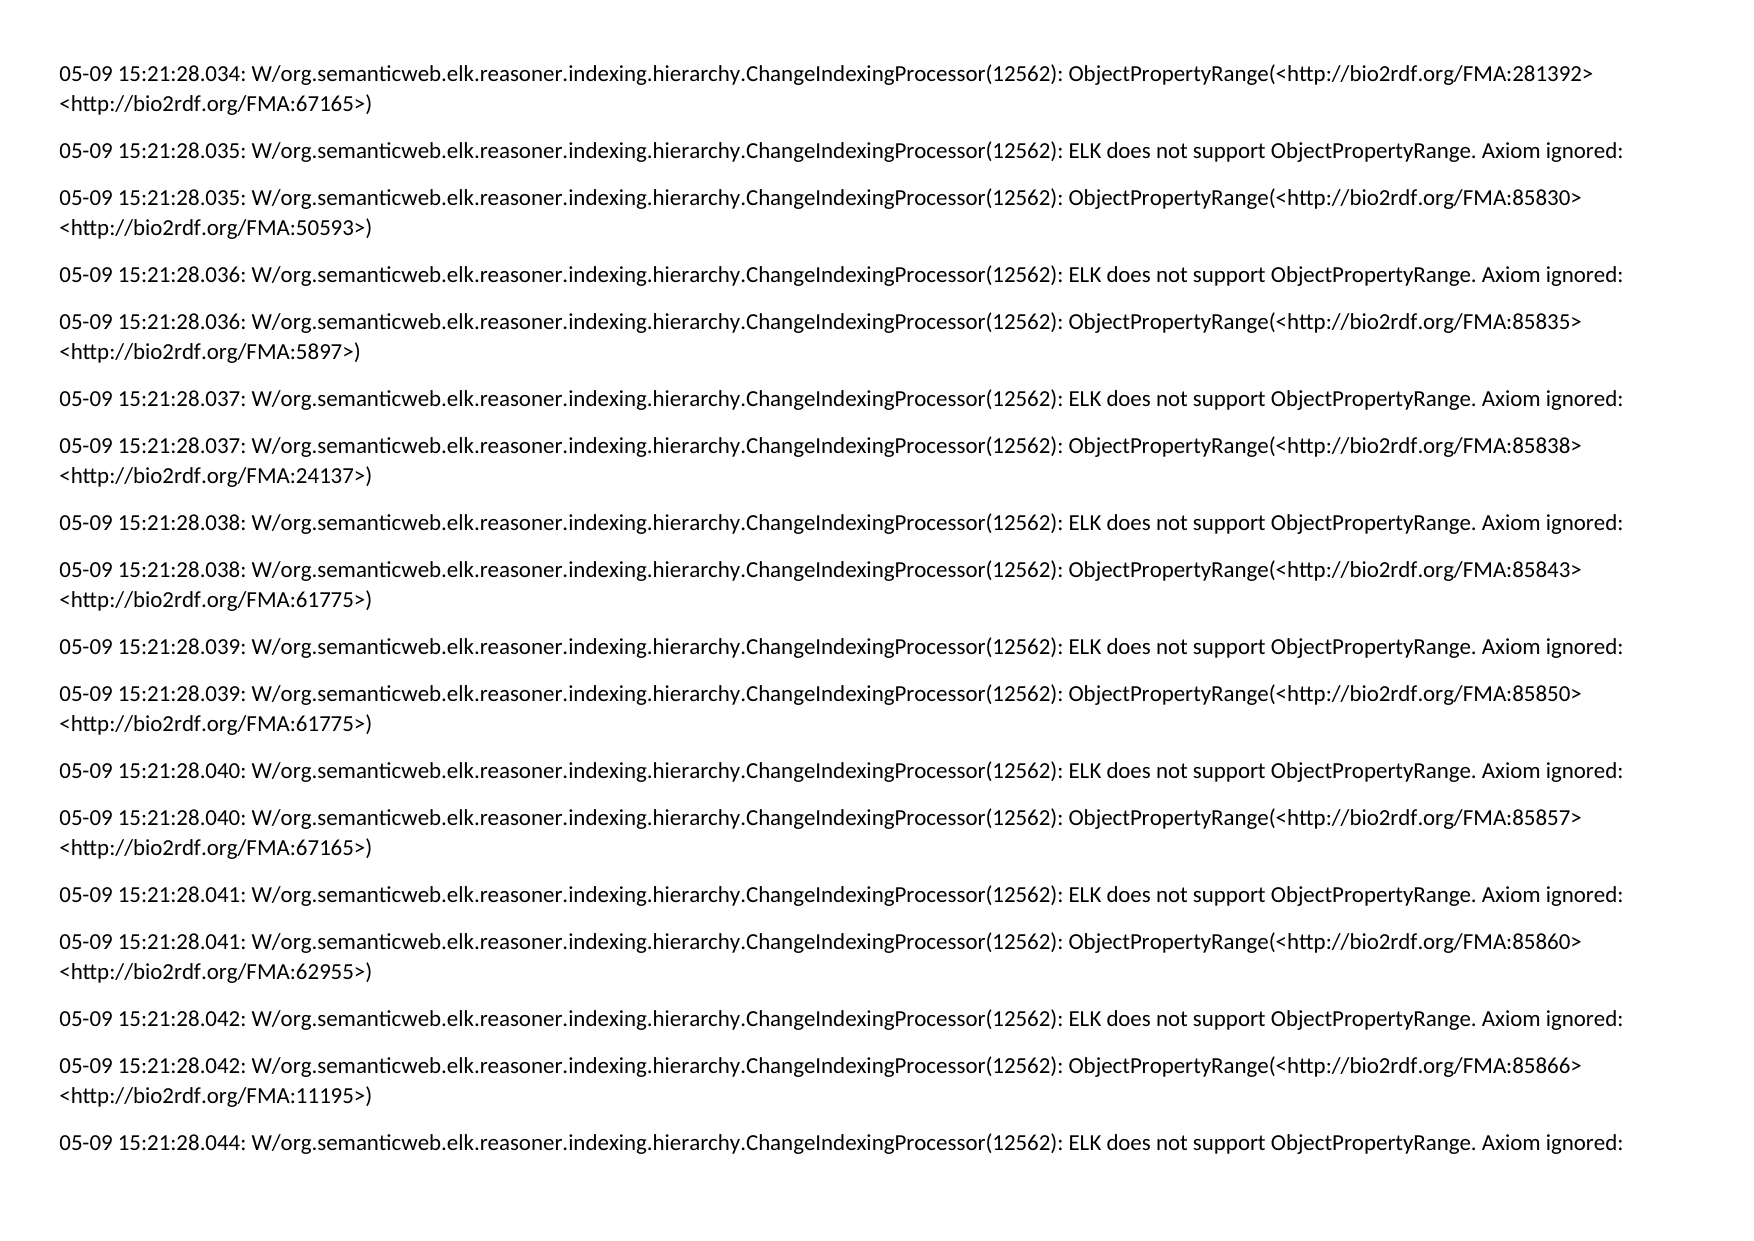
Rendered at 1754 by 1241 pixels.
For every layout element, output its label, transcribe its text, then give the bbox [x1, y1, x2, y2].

text 05-09 15:21:28.038: W/org.semanticweb.elk.reasoner.indexing.hierarchy.ChangeIndexingProcessor(12562): ObjectPropertyRange(<http://bio2rdf.org/FMA:85843> <http://bio2rdf.org/FMA:61775>) [59, 555, 1695, 613]
text 05-09 15:21:28.041: W/org.semanticweb.elk.reasoner.indexing.hierarchy.ChangeIndexingProcessor(12562): ObjectPropertyRange(<http://bio2rdf.org/FMA:85860> <http://bio2rdf.org/FMA:62955>) [59, 927, 1695, 985]
text 05-09 15:21:28.037: W/org.semanticweb.elk.reasoner.indexing.hierarchy.ChangeIndexingProcessor(12562): ObjectPropertyRange(<http://bio2rdf.org/FMA:85838> <http://bio2rdf.org/FMA:24137>) [59, 431, 1695, 489]
text 05-09 15:21:28.040: W/org.semanticweb.elk.reasoner.indexing.hierarchy.ChangeIndexingProcessor(12562): ObjectPropertyRange(<http://bio2rdf.org/FMA:85857> <http://bio2rdf.org/FMA:67165>) [59, 803, 1695, 861]
text 05-09 15:21:28.037: W/org.semanticweb.elk.reasoner.indexing.hierarchy.ChangeIndexingProcessor(12562): ELK does not support ObjectPropertyRange. Axiom ignored: [59, 384, 1695, 412]
text 05-09 15:21:28.039: W/org.semanticweb.elk.reasoner.indexing.hierarchy.ChangeIndexingProcessor(12562): ELK does not support ObjectPropertyRange. Axiom ignored: [59, 632, 1695, 660]
text 05-09 15:21:28.041: W/org.semanticweb.elk.reasoner.indexing.hierarchy.ChangeIndexingProcessor(12562): ELK does not support ObjectPropertyRange. Axiom ignored: [59, 880, 1695, 908]
text 05-09 15:21:28.042: W/org.semanticweb.elk.reasoner.indexing.hierarchy.ChangeIndexingProcessor(12562): ObjectPropertyRange(<http://bio2rdf.org/FMA:85866> <http://bio2rdf.org/FMA:11195>) [59, 1051, 1695, 1109]
text 05-09 15:21:28.035: W/org.semanticweb.elk.reasoner.indexing.hierarchy.ChangeIndexingProcessor(12562): ObjectPropertyRange(<http://bio2rdf.org/FMA:85830> <http://bio2rdf.org/FMA:50593>) [59, 183, 1695, 241]
text 05-09 15:21:28.044: W/org.semanticweb.elk.reasoner.indexing.hierarchy.ChangeIndexingProcessor(12562): ELK does not support ObjectPropertyRange. Axiom ignored: [59, 1128, 1695, 1156]
text 05-09 15:21:28.038: W/org.semanticweb.elk.reasoner.indexing.hierarchy.ChangeIndexingProcessor(12562): ELK does not support ObjectPropertyRange. Axiom ignored: [59, 508, 1695, 536]
text 05-09 15:21:28.036: W/org.semanticweb.elk.reasoner.indexing.hierarchy.ChangeIndexingProcessor(12562): ObjectPropertyRange(<http://bio2rdf.org/FMA:85835> <http://bio2rdf.org/FMA:5897>) [59, 307, 1695, 365]
text 05-09 15:21:28.035: W/org.semanticweb.elk.reasoner.indexing.hierarchy.ChangeIndexingProcessor(12562): ELK does not support ObjectPropertyRange. Axiom ignored: [59, 136, 1695, 164]
text 05-09 15:21:28.039: W/org.semanticweb.elk.reasoner.indexing.hierarchy.ChangeIndexingProcessor(12562): ObjectPropertyRange(<http://bio2rdf.org/FMA:85850> <http://bio2rdf.org/FMA:61775>) [59, 679, 1695, 737]
text 05-09 15:21:28.034: W/org.semanticweb.elk.reasoner.indexing.hierarchy.ChangeIndexingProcessor(12562): ObjectPropertyRange(<http://bio2rdf.org/FMA:281392> <http://bio2rdf.org/FMA:67165>) [59, 59, 1695, 117]
text 05-09 15:21:28.042: W/org.semanticweb.elk.reasoner.indexing.hierarchy.ChangeIndexingProcessor(12562): ELK does not support ObjectPropertyRange. Axiom ignored: [59, 1004, 1695, 1032]
text 05-09 15:21:28.036: W/org.semanticweb.elk.reasoner.indexing.hierarchy.ChangeIndexingProcessor(12562): ELK does not support ObjectPropertyRange. Axiom ignored: [59, 260, 1695, 288]
text 05-09 15:21:28.040: W/org.semanticweb.elk.reasoner.indexing.hierarchy.ChangeIndexingProcessor(12562): ELK does not support ObjectPropertyRange. Axiom ignored: [59, 756, 1695, 784]
